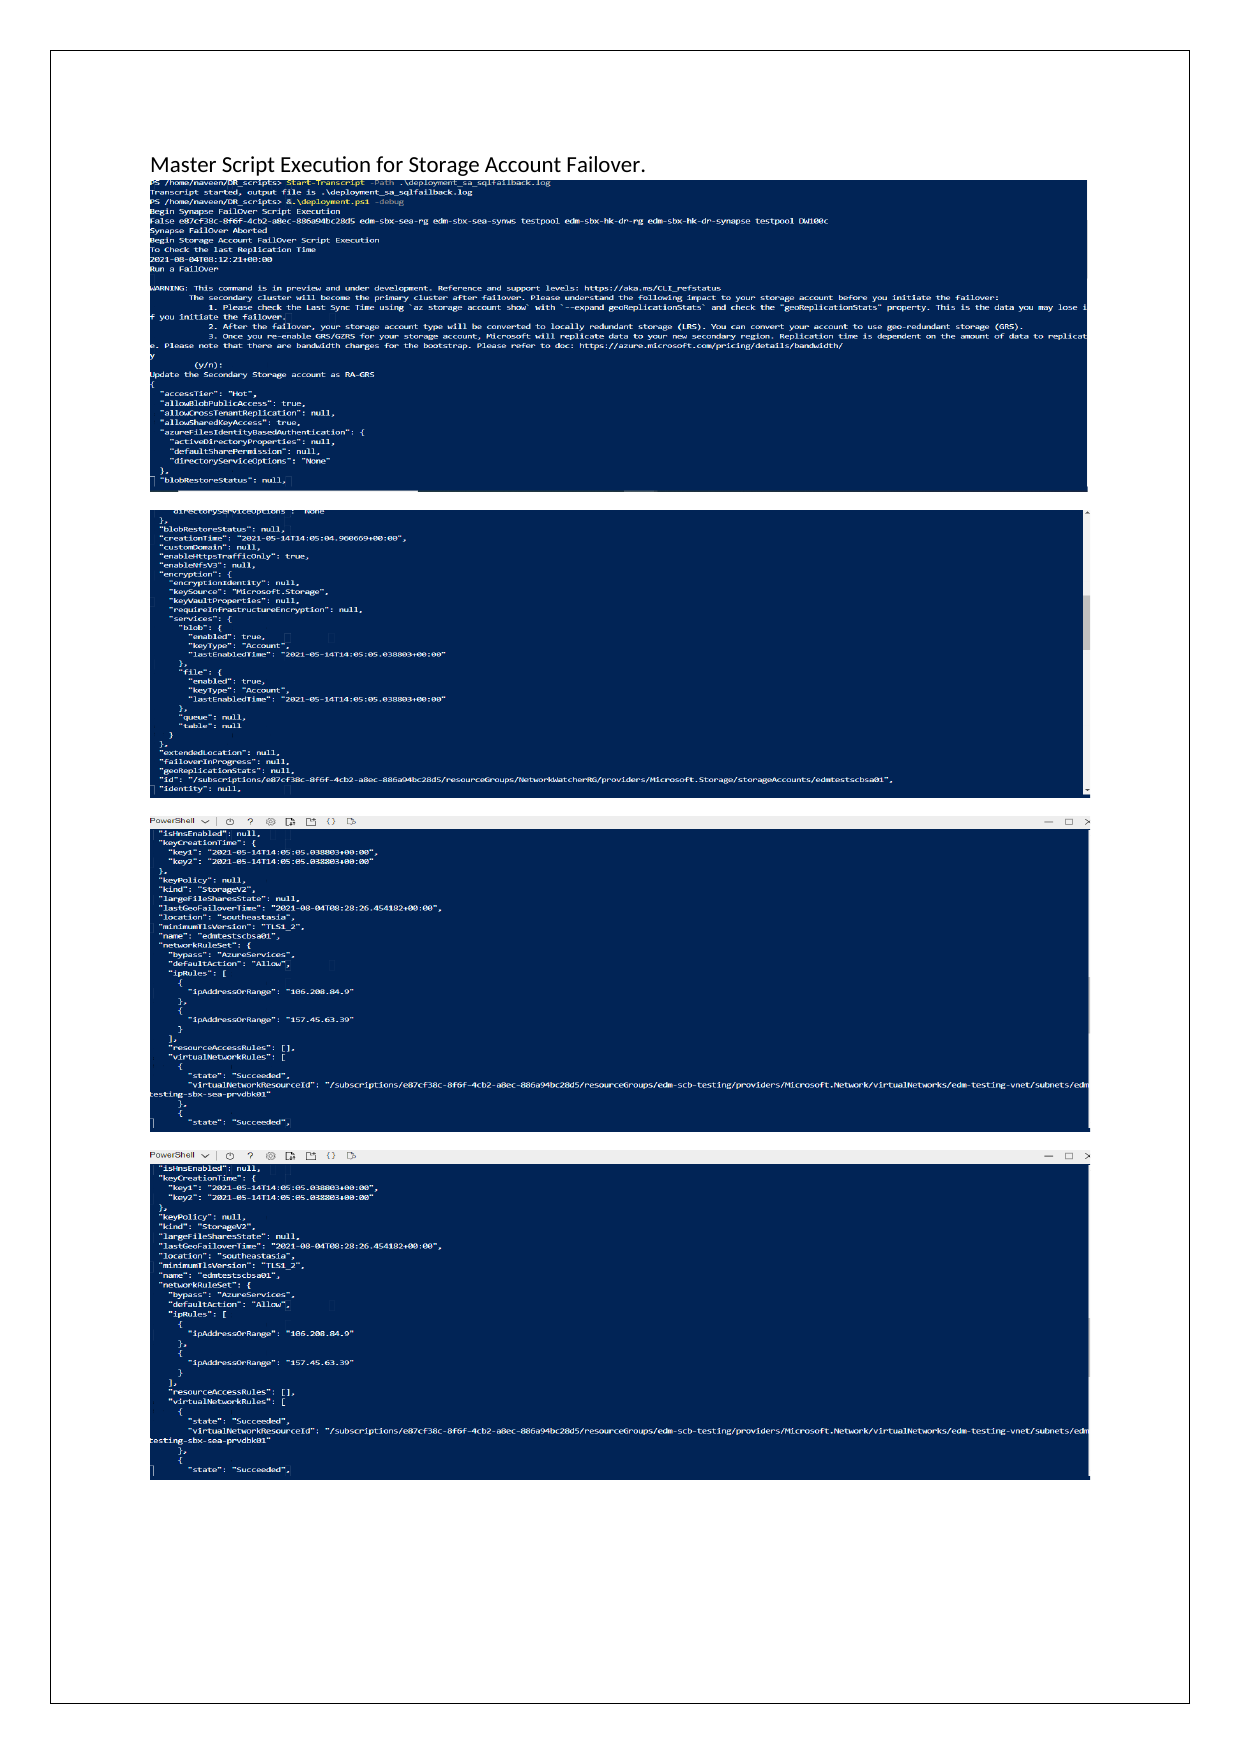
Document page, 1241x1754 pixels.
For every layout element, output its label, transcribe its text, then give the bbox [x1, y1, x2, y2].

picture [150, 510, 1091, 798]
picture [150, 1150, 1091, 1480]
picture [150, 180, 1088, 492]
picture [150, 816, 1091, 1132]
